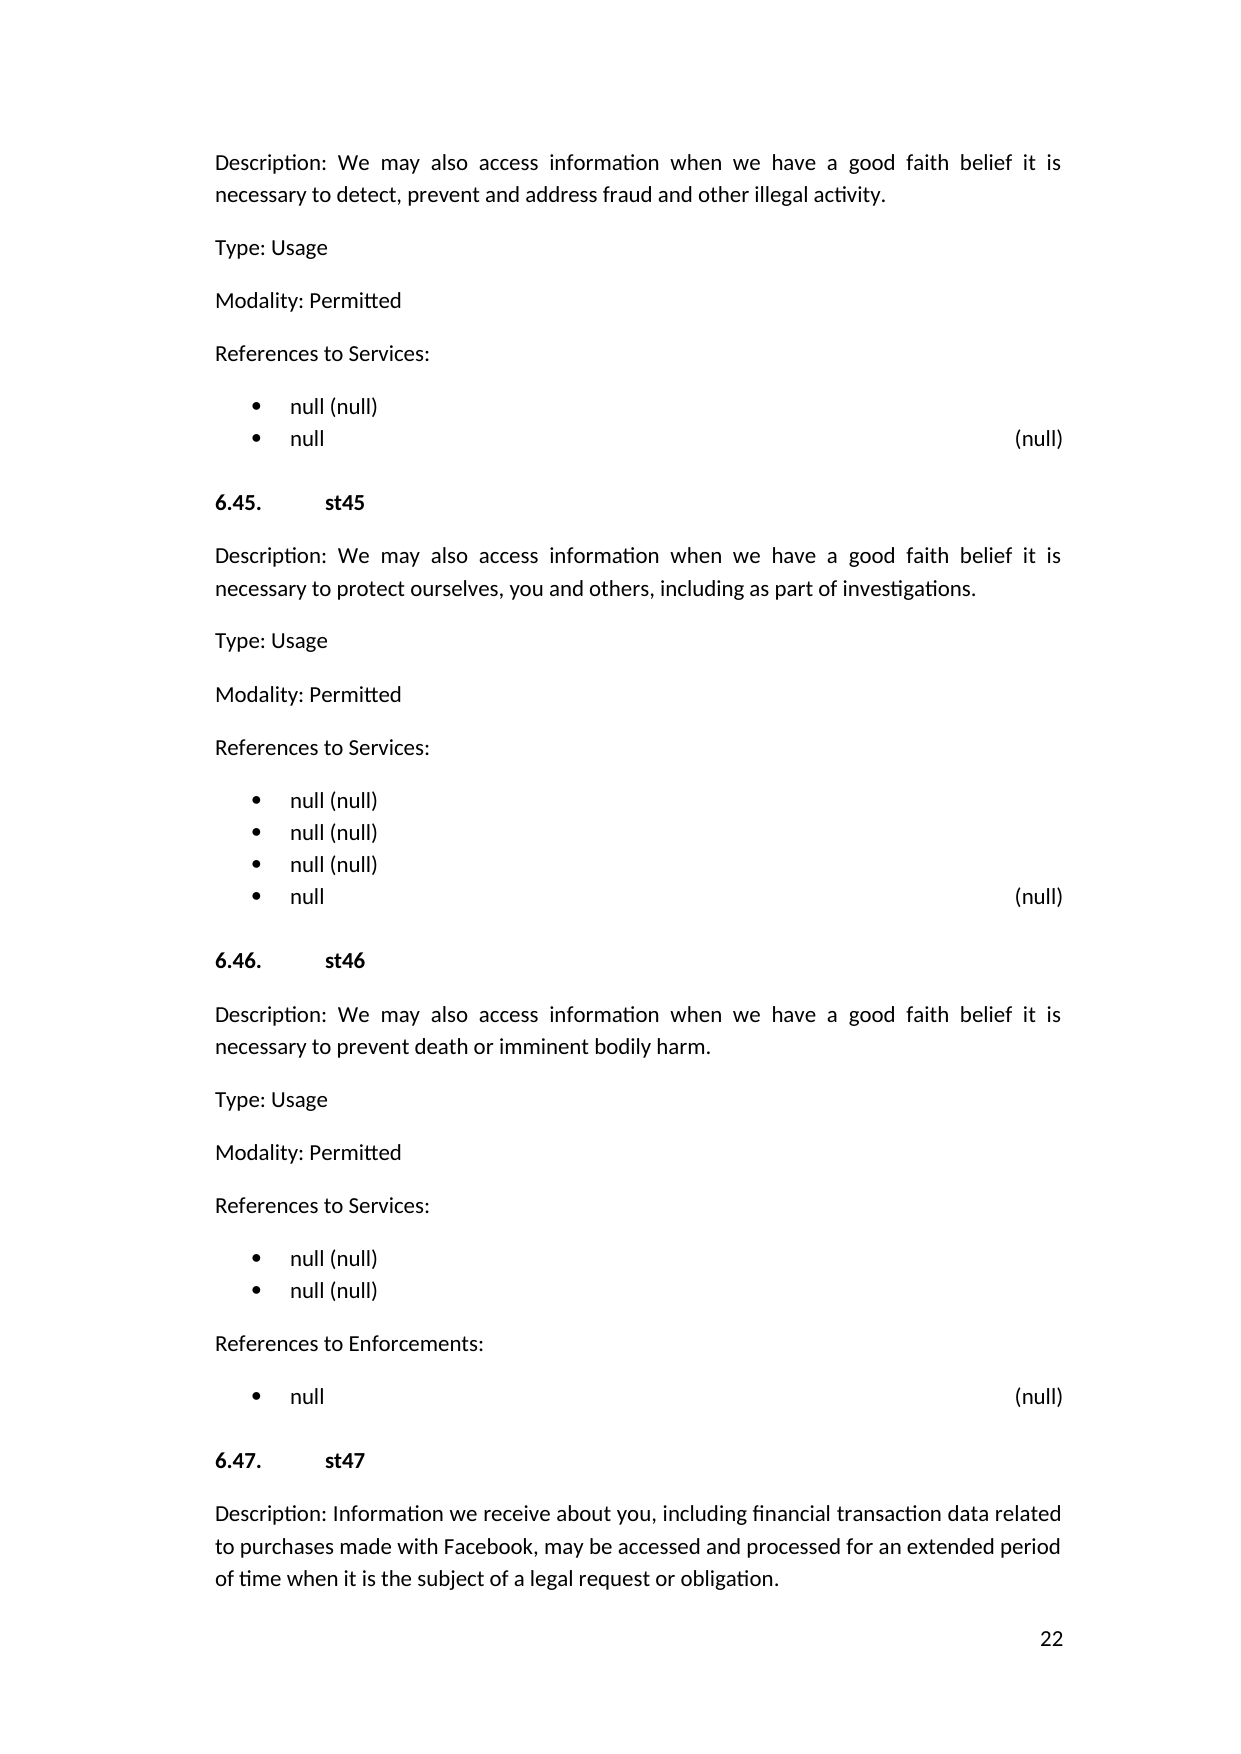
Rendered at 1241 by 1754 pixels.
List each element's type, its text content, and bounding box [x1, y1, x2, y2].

text Description: Information we receive about you, including financial transaction data related to purchases made with Facebook, may be accessed and processed for an extended period of time when it is the subject of a legal request or obligation. [215, 1499, 1063, 1592]
text References to Services: [215, 339, 1063, 367]
list null (null) [252, 1382, 1063, 1442]
text Modality: Permitted [215, 286, 1063, 314]
list null (null) [252, 786, 1063, 814]
list st45 [215, 488, 1063, 516]
text References to Enforcements: [215, 1329, 1063, 1357]
list null (null) [252, 850, 1063, 878]
text Type: Usage [215, 1085, 1063, 1113]
text Description: We may also access information when we have a good faith belief it is necessary to detect, prevent and address fraud and other illegal activity. [215, 148, 1063, 208]
list st46 [215, 947, 1063, 975]
text Type: Usage [215, 627, 1063, 655]
text References to Services: [215, 1191, 1063, 1219]
text Type: Usage [215, 233, 1063, 261]
text References to Services: [215, 733, 1063, 761]
text Modality: Permitted [215, 1138, 1063, 1166]
text Description: We may also access information when we have a good faith belief it is necessary to protect ourselves, you and others, including as part of investigations. [215, 541, 1063, 602]
list null (null) [252, 1276, 1063, 1304]
list null (null) [252, 882, 1063, 942]
list null (null) [252, 392, 1063, 420]
text Modality: Permitted [215, 680, 1063, 708]
list null (null) [252, 1244, 1063, 1272]
text Description: We may also access information when we have a good faith belief it is necessary to prevent death or imminent bodily harm. [215, 1000, 1063, 1060]
list null (null) [252, 424, 1063, 484]
list null (null) [252, 818, 1063, 846]
list st47 [215, 1447, 1063, 1474]
